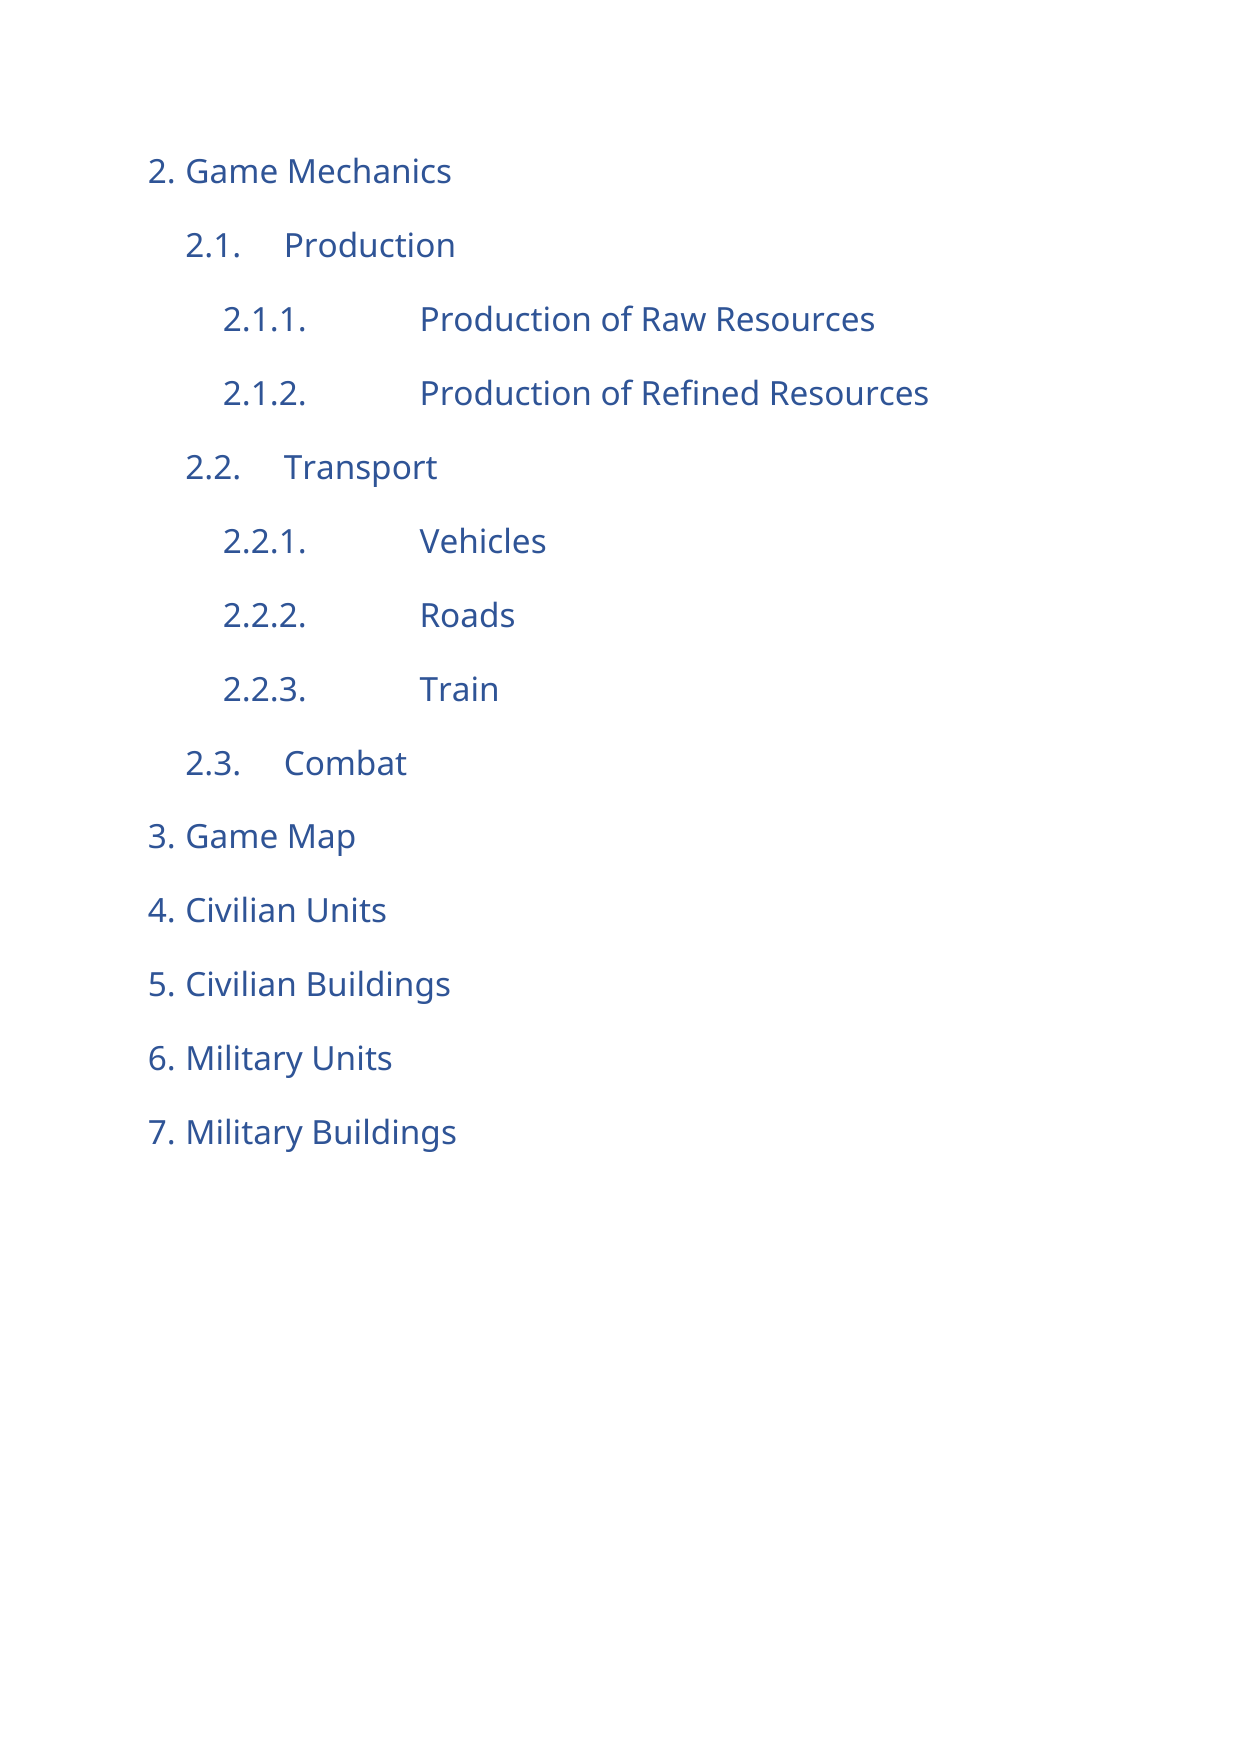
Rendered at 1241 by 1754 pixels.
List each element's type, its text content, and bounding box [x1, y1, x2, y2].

subtitle Civilian Units [148, 887, 974, 933]
subtitle Vehicles [223, 517, 1093, 563]
subtitle Transport [185, 443, 1093, 489]
subtitle Roads [223, 591, 1093, 637]
subtitle Train [223, 665, 1093, 711]
subtitle Production [185, 222, 1093, 267]
subtitle Game Map [148, 813, 974, 859]
subtitle Combat [185, 739, 1093, 785]
subtitle Game Mechanics [148, 148, 974, 193]
subtitle Military Units [148, 1035, 974, 1081]
subtitle Civilian Buildings [148, 961, 974, 1007]
subtitle Production of Refined Resources [223, 369, 1093, 415]
subtitle Military Buildings [148, 1109, 974, 1154]
subtitle Production of Raw Resources [223, 296, 1093, 341]
